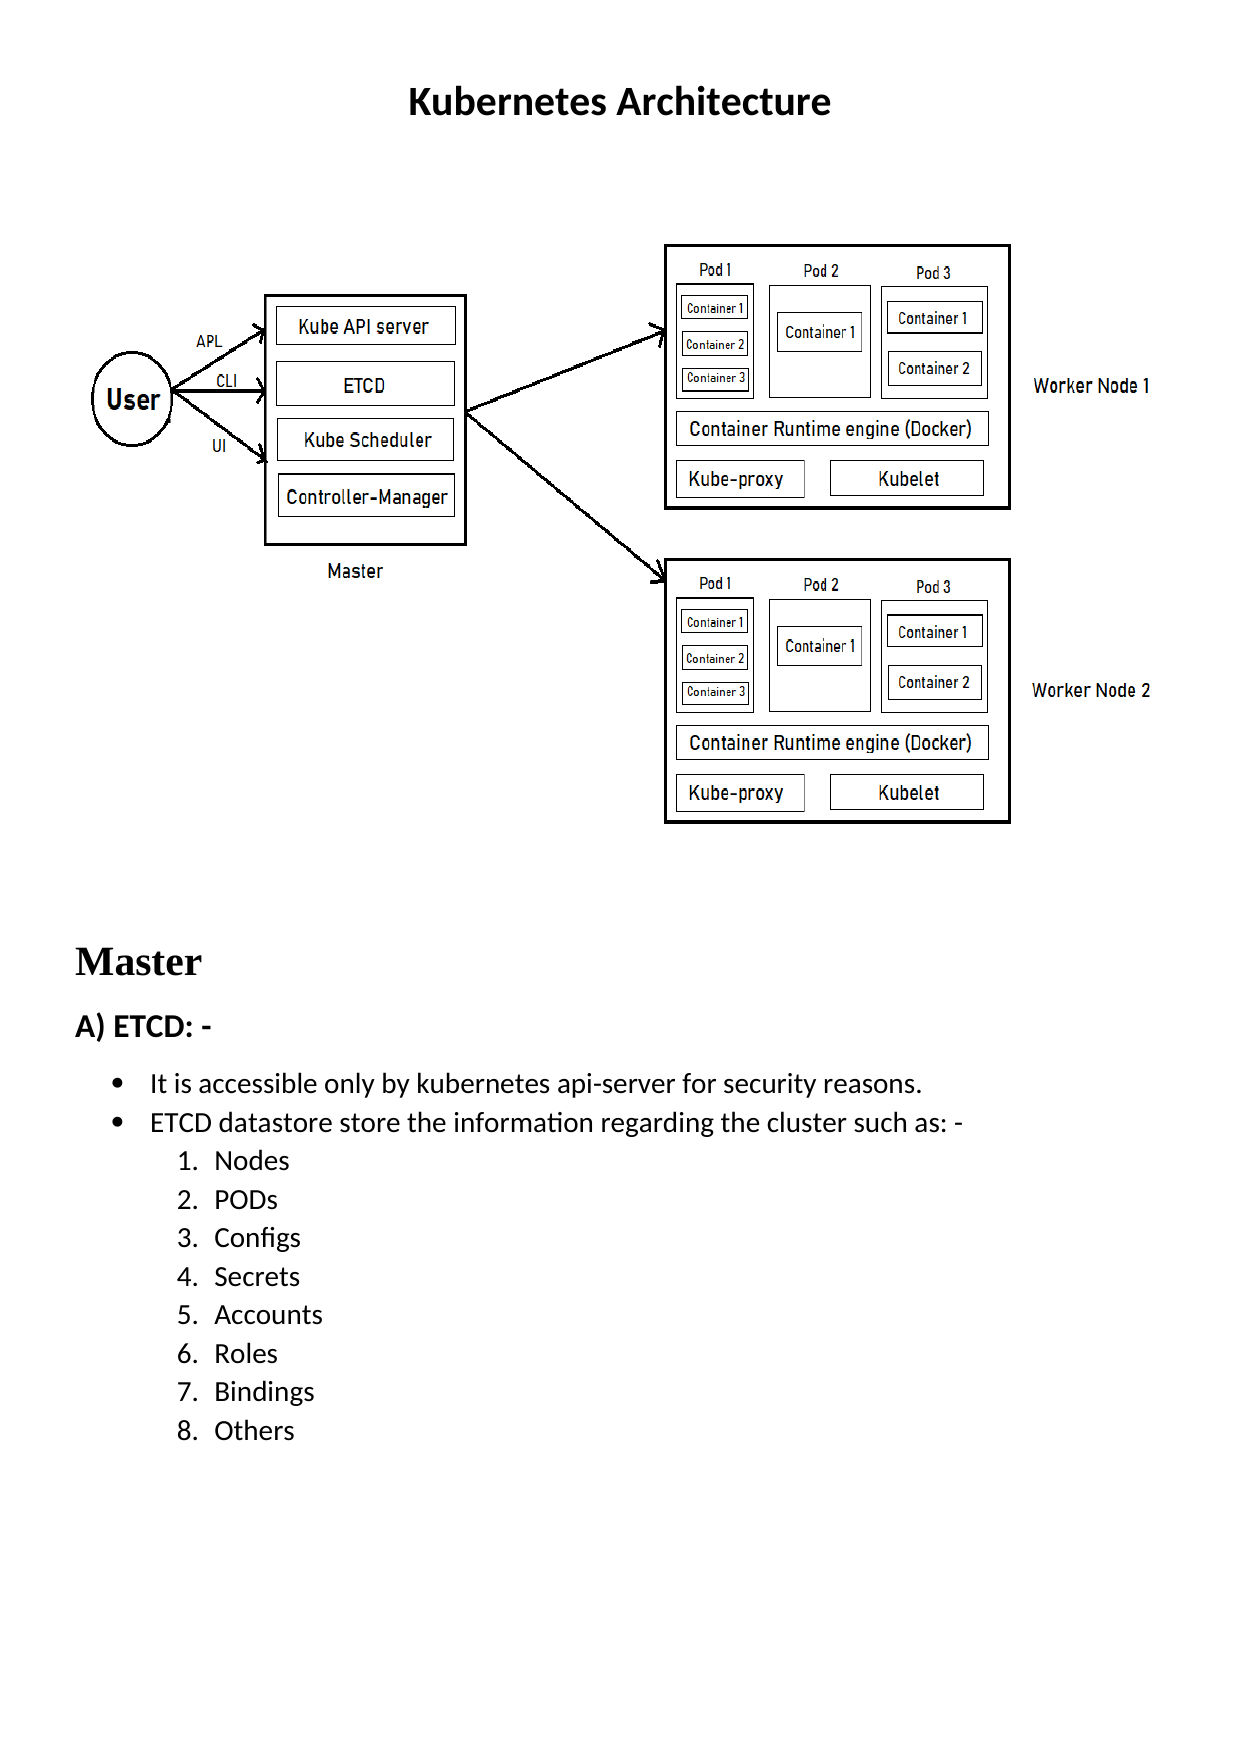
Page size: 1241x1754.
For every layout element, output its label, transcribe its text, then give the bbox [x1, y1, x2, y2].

list PODs [177, 1181, 1165, 1217]
list Configs [177, 1219, 1165, 1255]
list Roles [177, 1335, 1165, 1370]
text Kubernetes Architecture [75, 75, 1165, 126]
list Nodes [177, 1142, 1165, 1178]
list It is accessible only by kubernetes api-server for security reasons. [112, 1066, 1165, 1101]
list Accounts [177, 1296, 1165, 1332]
list Others [177, 1412, 1165, 1447]
list Secrets [177, 1258, 1165, 1293]
picture [75, 218, 1188, 847]
list Bindings [177, 1373, 1165, 1409]
text Master [75, 937, 1165, 984]
text A) ETCD: - [75, 1005, 1165, 1046]
list ETCD datastore store the information regarding the cluster such as: - [112, 1104, 1165, 1140]
